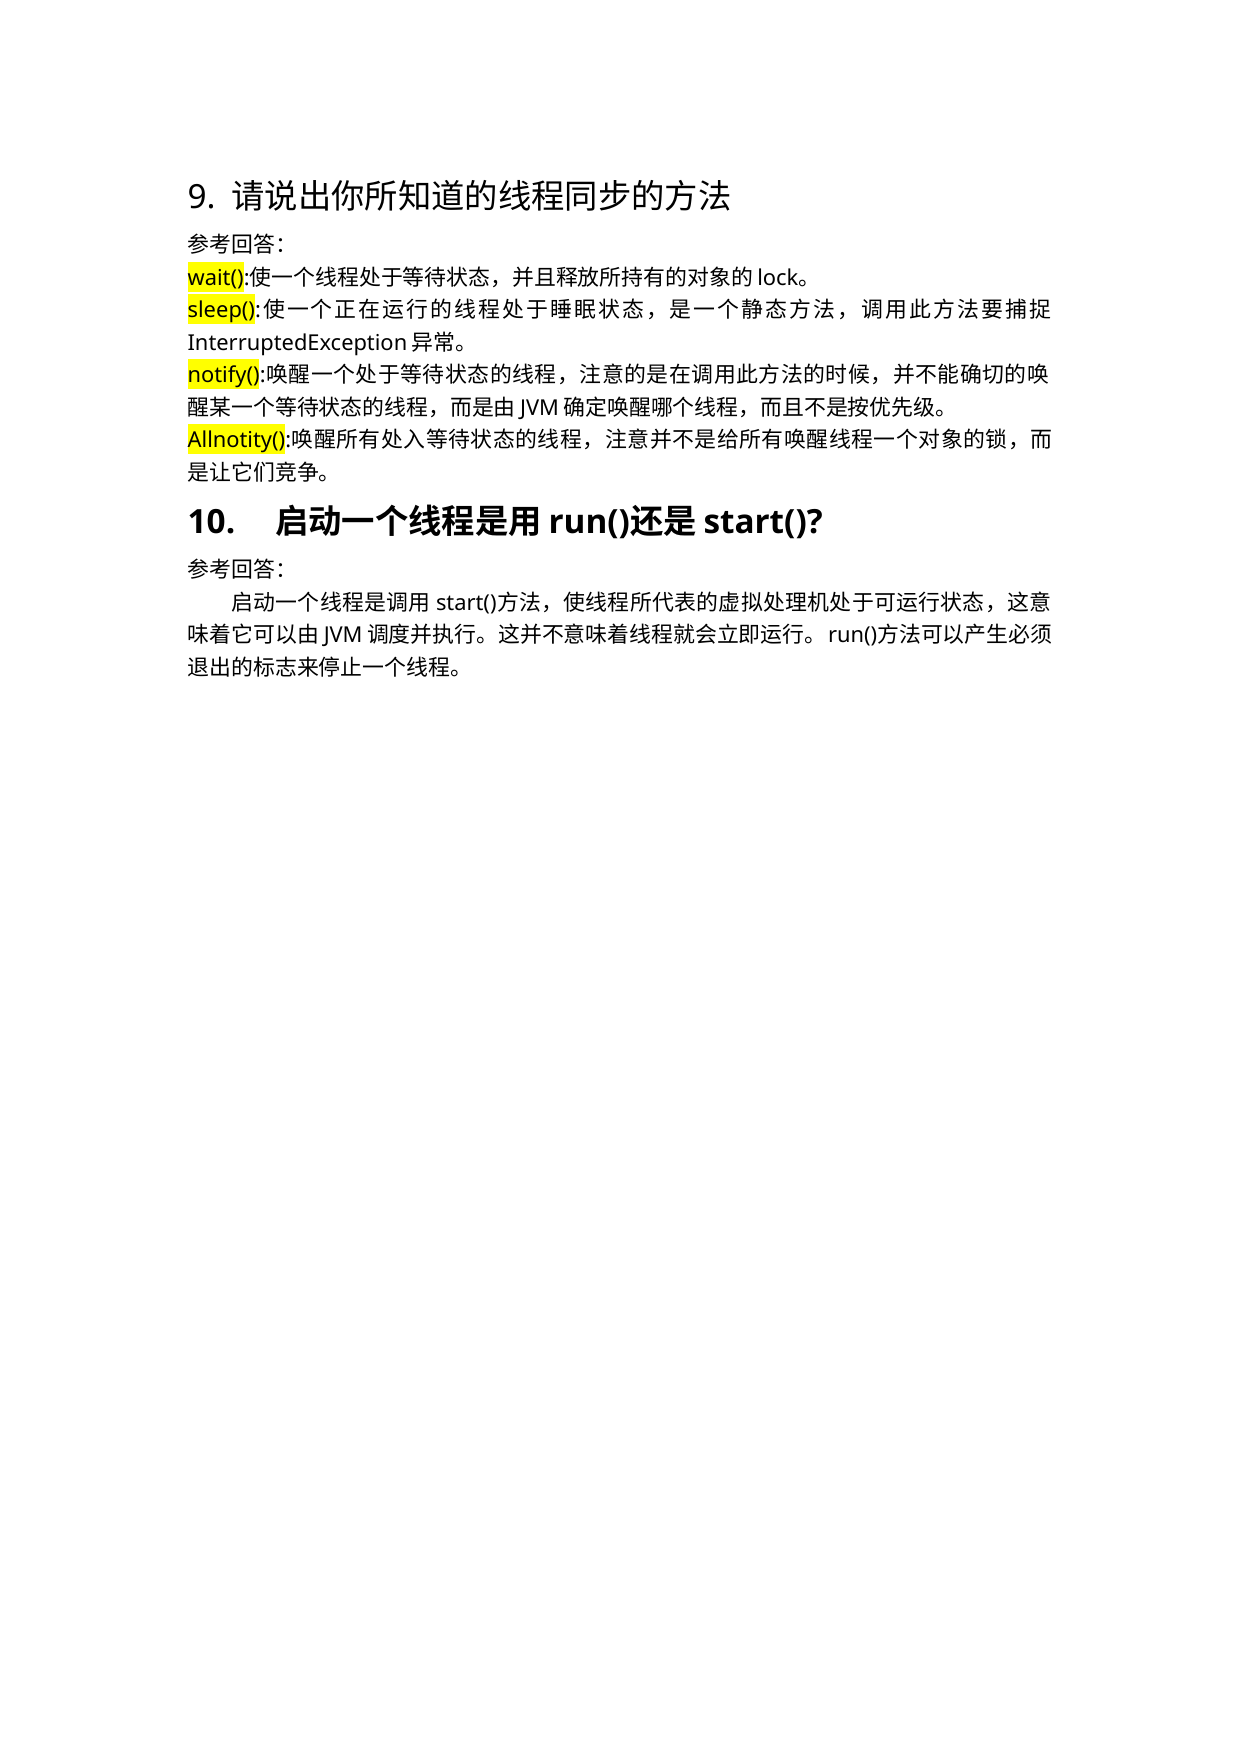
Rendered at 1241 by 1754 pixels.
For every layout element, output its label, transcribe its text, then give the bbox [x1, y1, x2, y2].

text 参考回答： [187, 227, 1053, 259]
list 请说出你所知道的线程同步的方法 [187, 162, 1053, 227]
text 启动一个线程是调用start()方法，使线程所代表的虚拟处理机处于可运行状态，这意味着它可以由JVM调度并执行。这并不意味着线程就会立即运行。run()方法可以产生必须退出的标志来停止一个线程。 [187, 584, 1053, 682]
text wait():使一个线程处于等待状态，并且释放所持有的对象的lock。 sleep():使一个正在运行的线程处于睡眠状态，是一个静态方法，调用此方法要捕捉InterruptedException异常。 notify():唤醒一个处于等待状态的线程，注意的是在调用此方法的时候，并不能确切的唤醒某一个等待状态的线程，而是由JVM确定唤醒哪个线程，而且不是按优先级。 Allnotity():唤醒所有处入等待状态的线程，注意并不是给所有唤醒线程一个对象的锁，而是让它们竞争。 [187, 259, 1053, 487]
list 启动一个线程是用run()还是start()? [187, 487, 1053, 552]
text 参考回答： [187, 552, 1053, 584]
